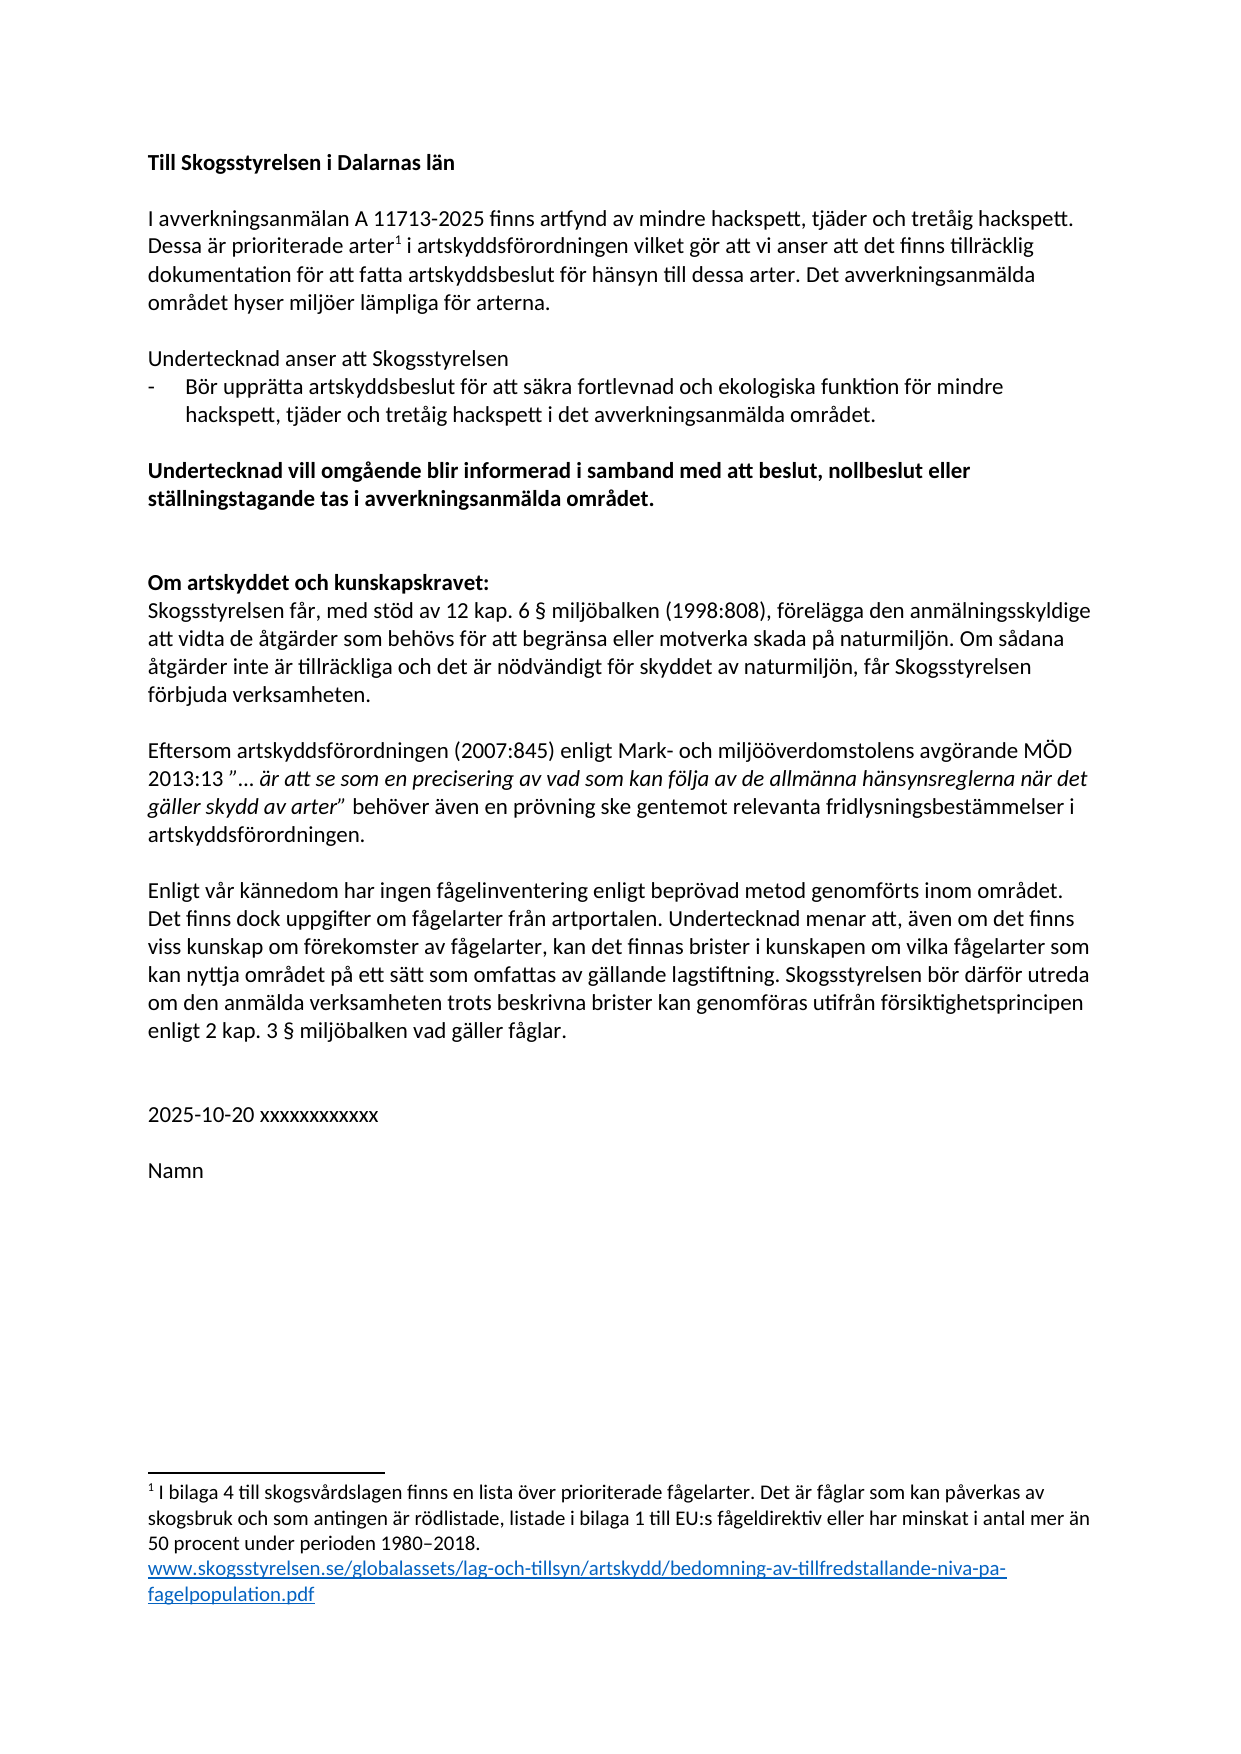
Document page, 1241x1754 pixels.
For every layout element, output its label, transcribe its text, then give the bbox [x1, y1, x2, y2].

text I avverkningsanmälan A 11713-2025 finns artfynd av mindre hackspett, tjäder och tretåig hackspett. Dessa är prioriterade arter i artskyddsförordningen vilket gör att vi anser att det finns tillräcklig dokumentation för att fatta artskyddsbeslut för hänsyn till dessa arter. Det avverkningsanmälda området hyser miljöer lämpliga för arterna. [148, 204, 1093, 316]
text Skogsstyrelsen får, med stöd av 12 kap. 6 § miljöbalken (1998:808), förelägga den anmälningsskyldige att vidta de åtgärder som behövs för att begränsa eller motverka skada på naturmiljön. Om sådana åtgärder inte är tillräckliga och det är nödvändigt för skyddet av naturmiljön, får Skogsstyrelsen förbjuda verksamheten. [148, 596, 1093, 708]
text Om artskyddet och kunskapskravet: [148, 568, 1093, 596]
list Bör upprätta artskyddsbeslut för att säkra fortlevnad och ekologiska funktion för mindre hackspett, tjäder och tretåig hackspett i det avverkningsanmälda området. [148, 372, 1093, 428]
text Undertecknad vill omgående blir informerad i samband med att beslut, nollbeslut eller ställningstagande tas i avverkningsanmälda området. [148, 456, 1093, 512]
text Eftersom artskyddsförordningen (2007:845) enligt Mark- och miljööverdomstolens avgörande MÖD 2013:13 ”… är att se som en precisering av vad som kan följa av de allmänna hänsynsreglerna när det [148, 736, 1093, 792]
text Till Skogsstyrelsen i Dalarnas län [148, 148, 1093, 176]
text gäller skydd av arter” behöver även en prövning ske gentemot relevanta fridlysningsbestämmelser i artskyddsförordningen. [148, 792, 1093, 848]
text Namn [148, 1156, 1093, 1184]
text Enligt vår kännedom har ingen fågelinventering enligt beprövad metod genomförts inom området. Det finns dock uppgifter om fågelarter från artportalen. Undertecknad menar att, även om det finns viss kunskap om förekomster av fågelarter, kan det finnas brister i kunskapen om vilka fågelarter som kan nyttja området på ett sätt som omfattas av gällande lagstiftning. Skogsstyrelsen bör därför utreda om den anmälda verksamheten trots beskrivna brister kan genomföras utifrån försiktighetsprincipen enligt 2 kap. 3 § miljöbalken vad gäller fåglar. [148, 876, 1093, 1044]
text 2025-10-20 xxxxxxxxxxxx [148, 1100, 1093, 1128]
text Undertecknad anser att Skogsstyrelsen [148, 344, 1093, 372]
